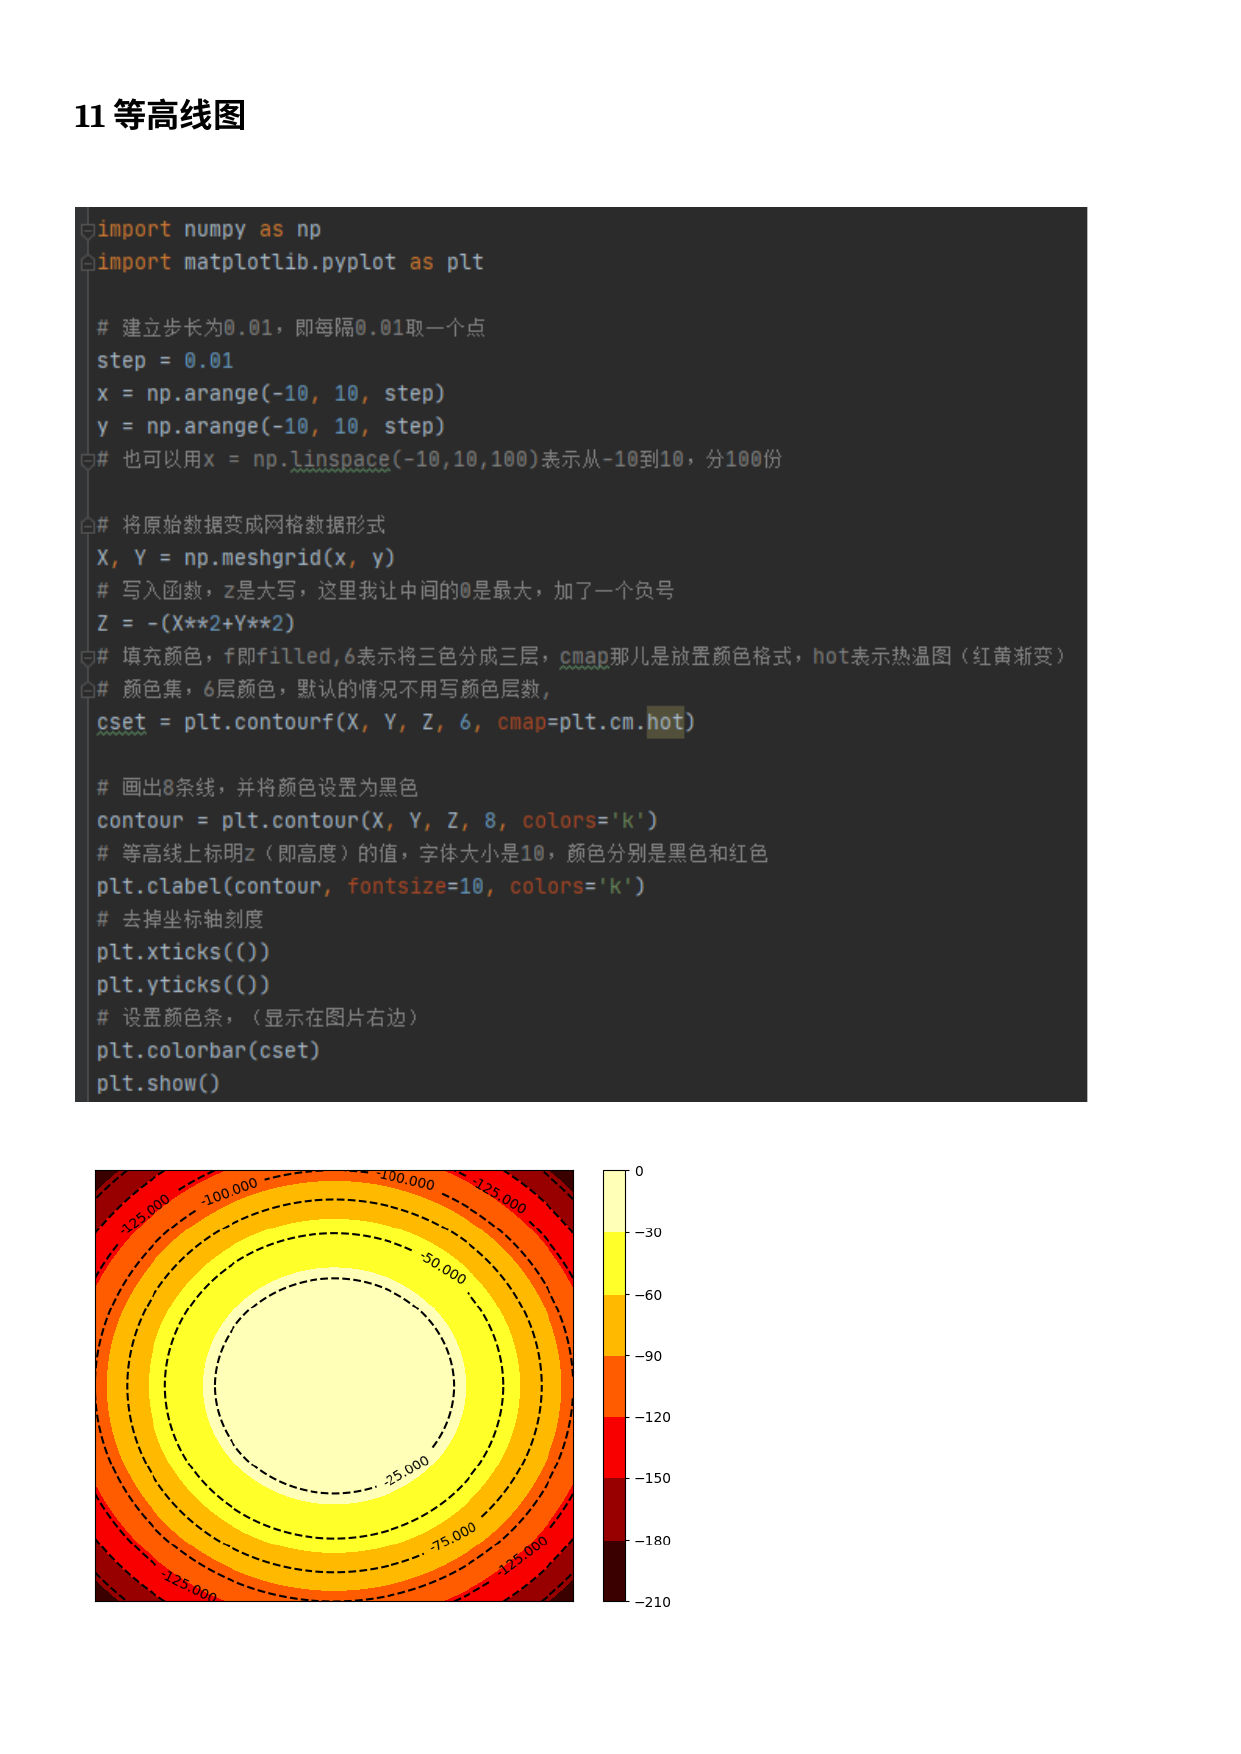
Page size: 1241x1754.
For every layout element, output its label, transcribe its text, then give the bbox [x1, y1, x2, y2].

picture [75, 1150, 707, 1624]
subtitle 11 等高线图 [75, 81, 1165, 146]
picture [75, 207, 1088, 1102]
